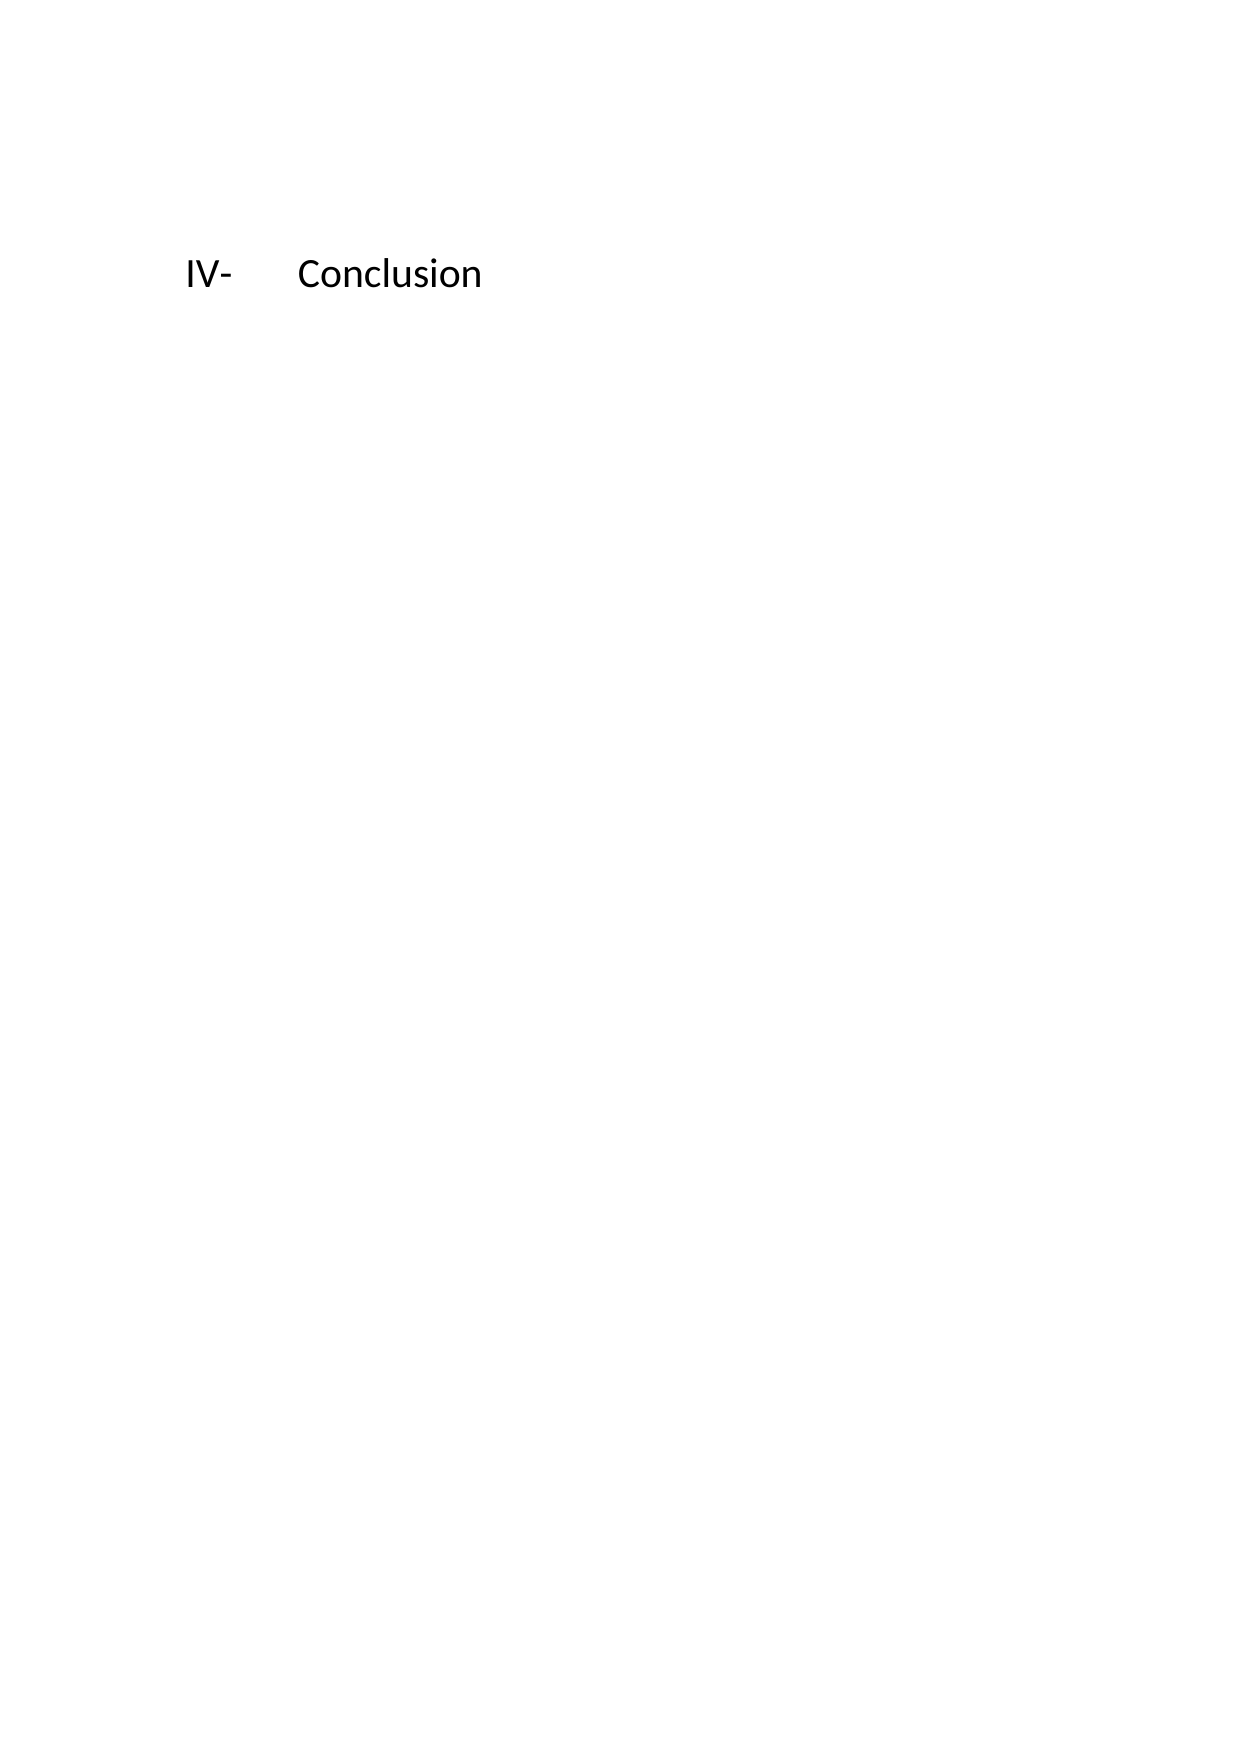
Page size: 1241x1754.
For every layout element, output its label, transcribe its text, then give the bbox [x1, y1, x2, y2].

list Conclusion [185, 247, 1093, 298]
